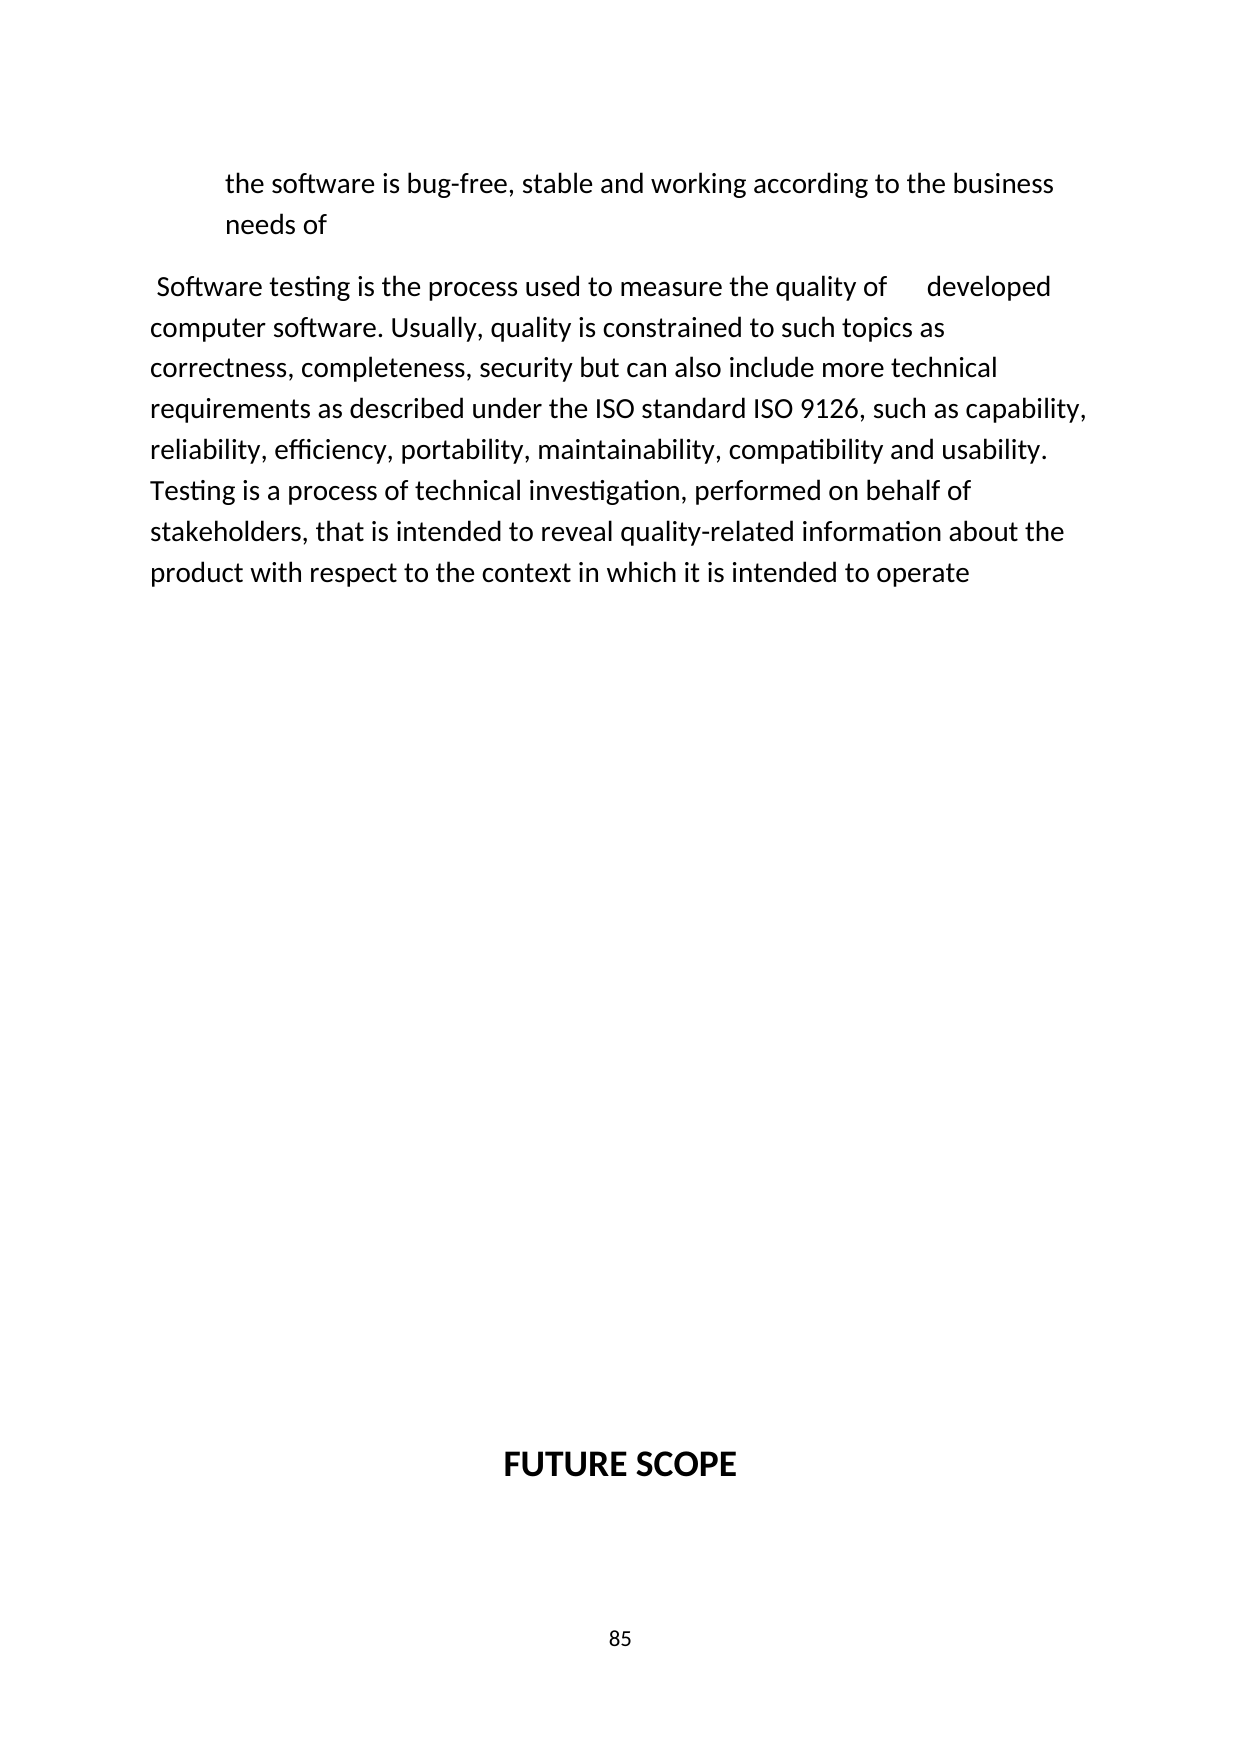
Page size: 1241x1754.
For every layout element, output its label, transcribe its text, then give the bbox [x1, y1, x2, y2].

text Software testing is the process used to measure the quality of developed computer software. Usually, quality is constrained to such topics as correctness, completeness, security but can also include more technical requirements as described under the ISO standard ISO 9126, such as capability, reliability, efficiency, portability, maintainability, compatibility and usability. Testing is a process of technical investigation, performed on behalf of stakeholders, that is intended to reveal quality-related information about the product with respect to the context in which it is intended to operate [150, 268, 1090, 590]
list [225, 165, 1090, 242]
text FUTURE SCOPE [150, 1440, 1090, 1486]
